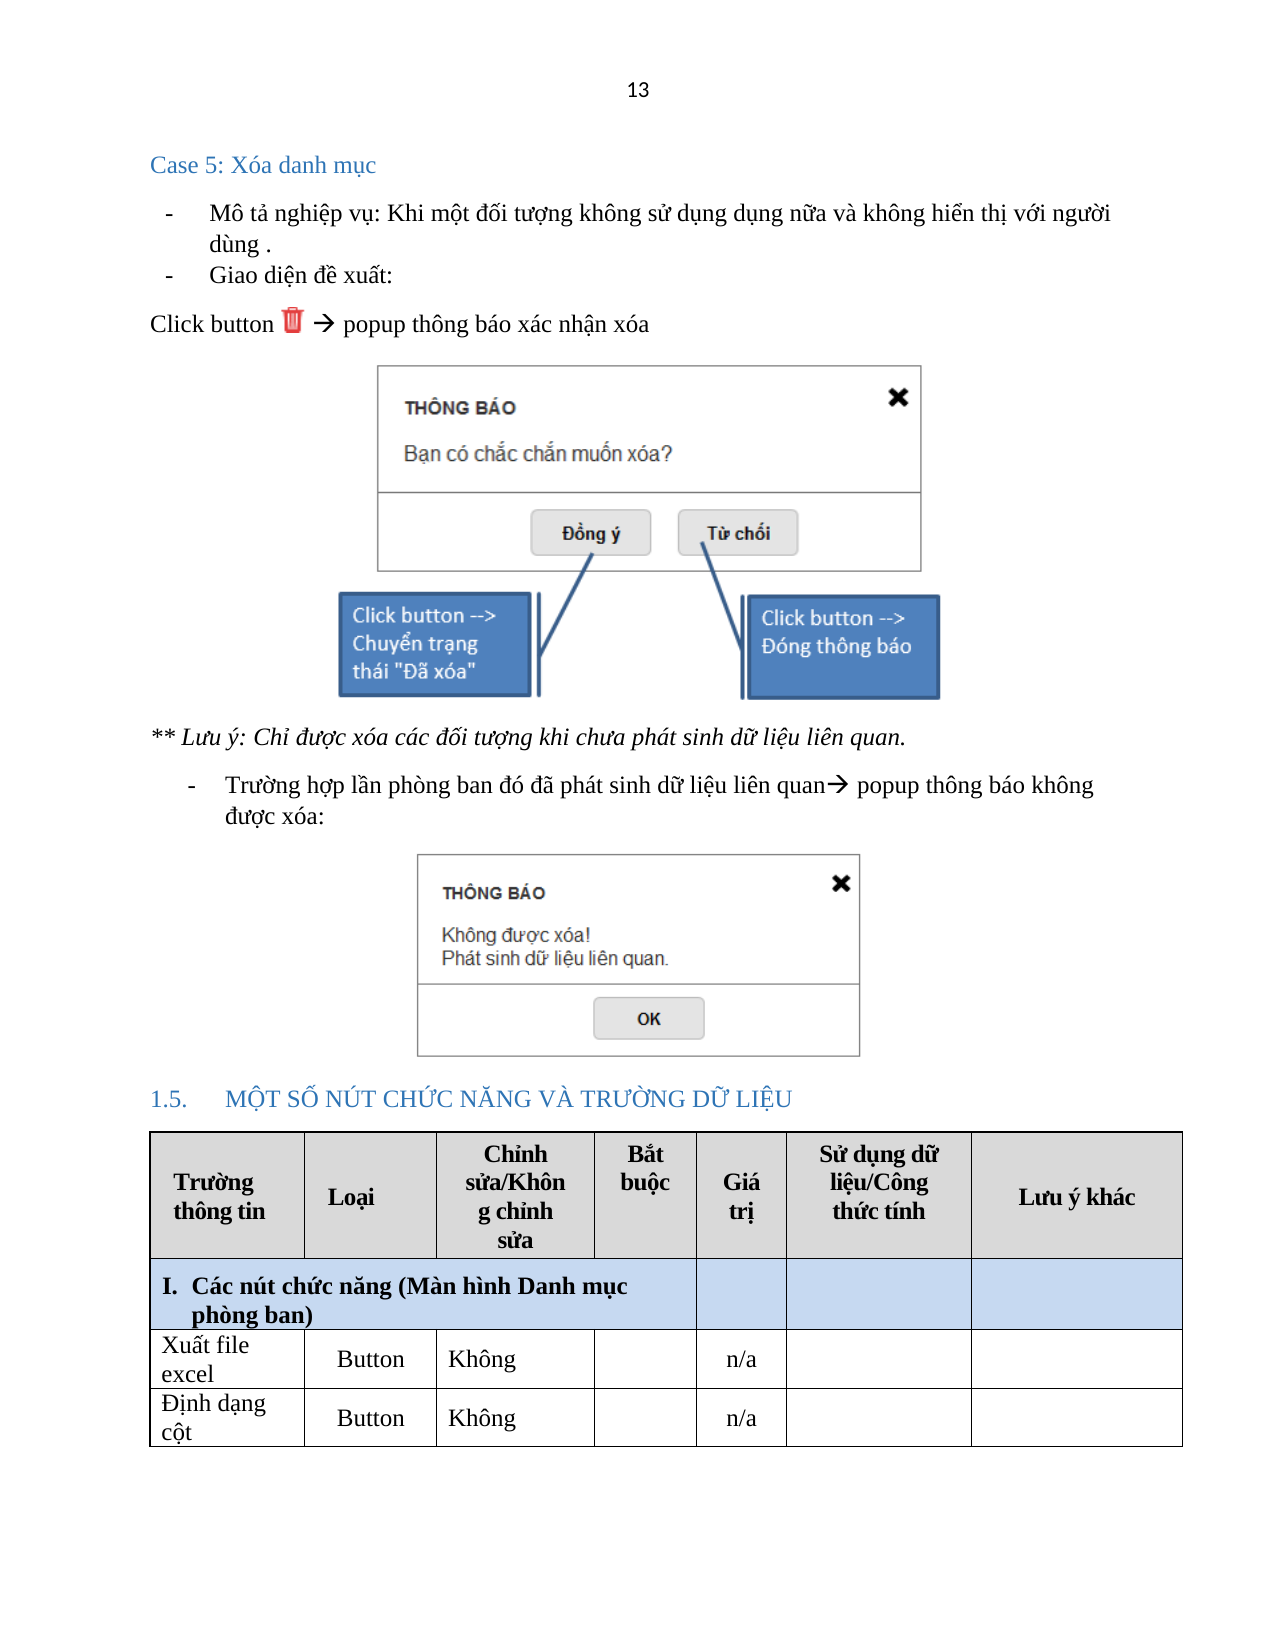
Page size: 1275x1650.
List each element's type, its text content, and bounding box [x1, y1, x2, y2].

table_header Chỉnh sửa/Không chỉnh sửa [437, 1133, 594, 1258]
text ** Lưu ý: Chỉ được xóa các đối tượng khi chưa phát sinh dữ liệu liên quan. [150, 722, 1125, 751]
table_cell [595, 1330, 696, 1387]
table_cell Button [305, 1330, 436, 1387]
table_cell Không [437, 1389, 594, 1446]
list Mô tả nghiệp vụ: Khi một đối tượng không sử dụng dụng nữa và không hiển thị với người dùng . [165, 198, 1125, 257]
table_cell n/a [697, 1330, 786, 1387]
table_cell [787, 1330, 971, 1387]
picture [328, 356, 947, 704]
list MỘT SỐ NÚT CHỨC NĂNG VÀ TRƯỜNG DỮ LIỆU [150, 1084, 1125, 1112]
table_cell Không [437, 1330, 594, 1387]
table_header Sử dụng dữ liệu/Công thức tính [787, 1133, 971, 1258]
table_header Lưu ý khác [972, 1133, 1182, 1258]
table_cell [697, 1259, 786, 1329]
table_cell [595, 1389, 696, 1446]
table_cell [972, 1389, 1182, 1446]
table_cell [787, 1389, 971, 1446]
table_cell Định dạng cột [151, 1389, 304, 1446]
list Trường hợp lần phòng ban đó đã phát sinh dữ liệu liên quan popup thông báo không được xóa: [187, 770, 1125, 830]
table_cell Button [305, 1389, 436, 1446]
picture [411, 848, 864, 1063]
table_header Bắt buộc [595, 1133, 696, 1258]
table_cell Xuất file excel [151, 1330, 304, 1387]
table_header Loại [305, 1133, 436, 1258]
list Giao diện đề xuất: [165, 260, 1125, 288]
text Click button popup thông báo xác nhận xóa [150, 307, 1125, 338]
text Case 5: Xóa danh mục [150, 150, 1125, 179]
table_cell n/a [697, 1389, 786, 1446]
table_cell [787, 1259, 971, 1329]
table_cell [972, 1330, 1182, 1387]
table_header Trường thông tin [151, 1133, 304, 1258]
picture [280, 307, 306, 333]
table_cell [972, 1259, 1182, 1329]
table_header Giá trị [697, 1133, 786, 1258]
table_cell Các nút chức năng (Màn hình Danh mục phòng ban) [151, 1259, 696, 1329]
